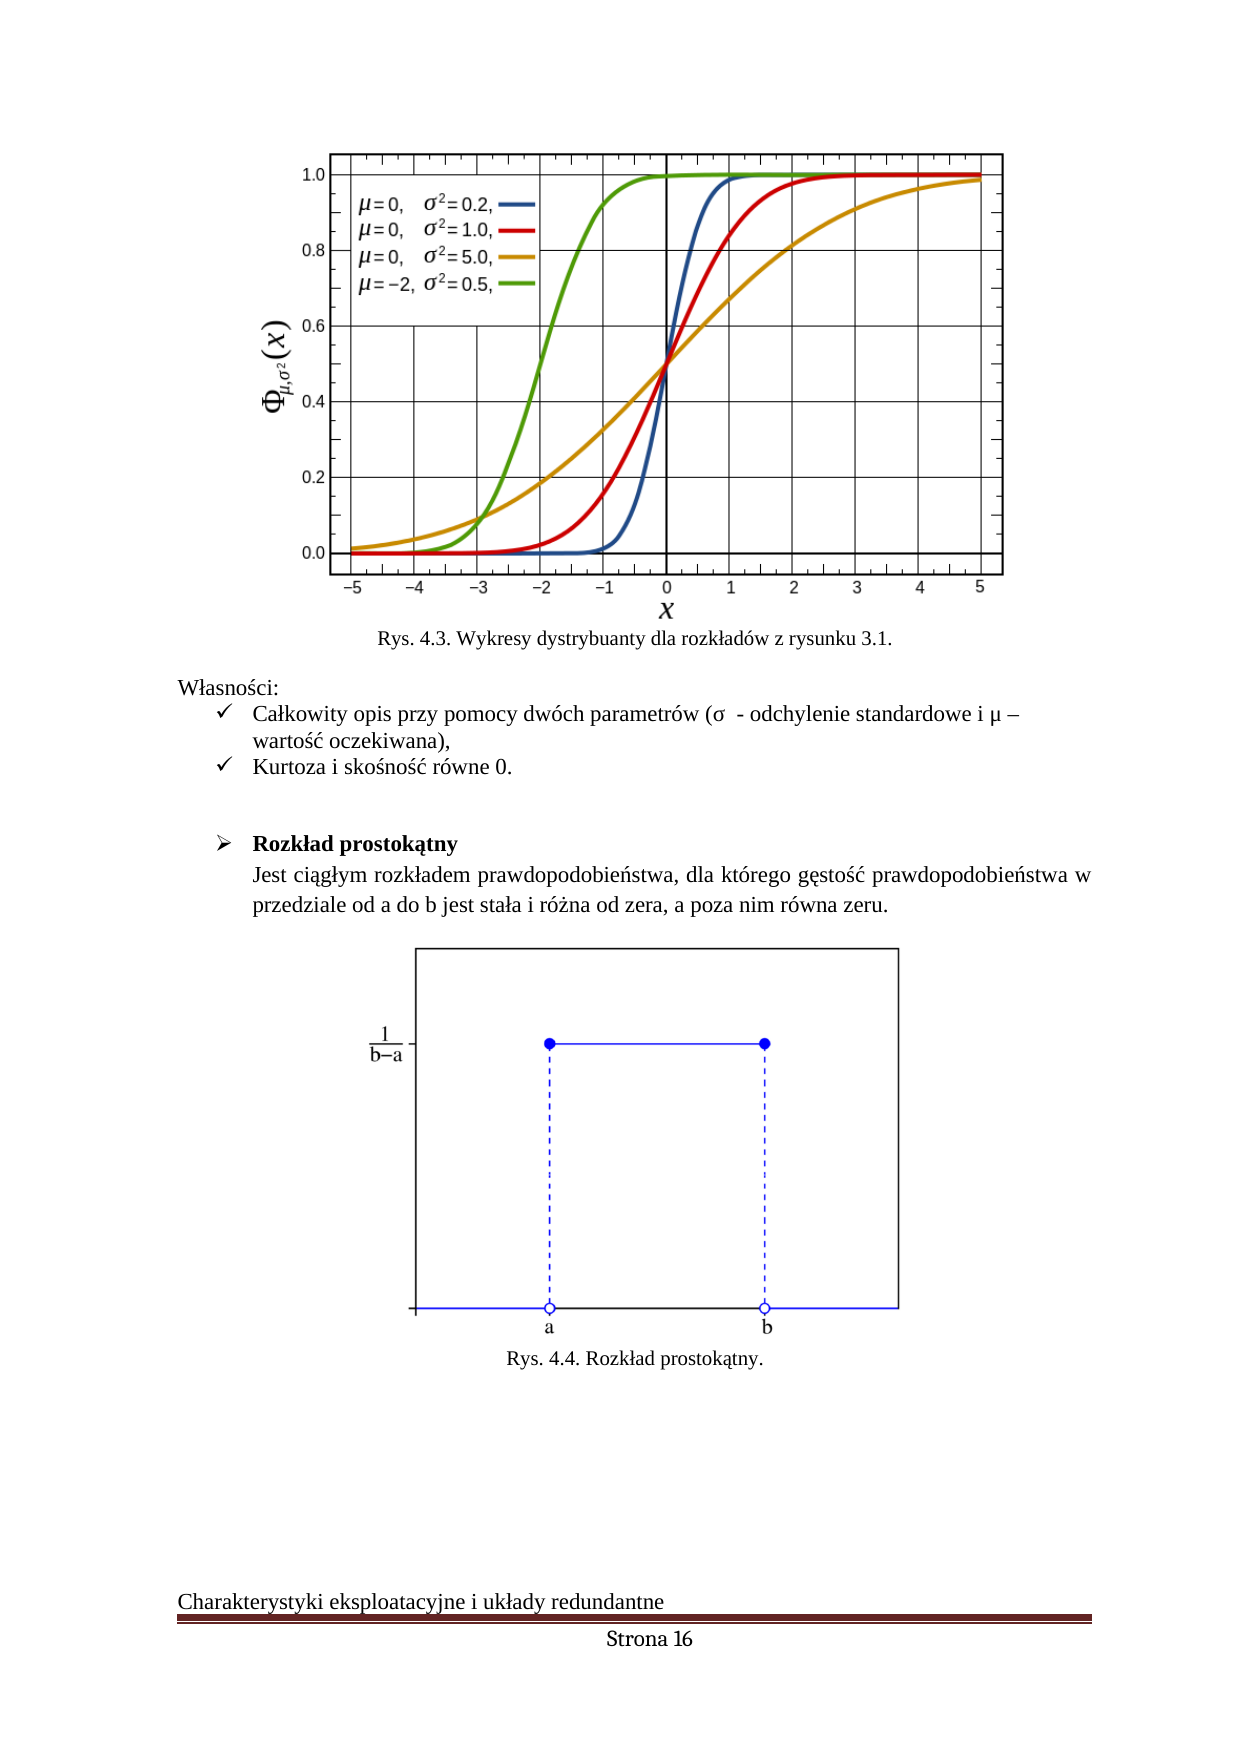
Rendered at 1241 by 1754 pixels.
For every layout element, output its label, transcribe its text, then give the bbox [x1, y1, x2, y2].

list Kurtoza i skośność równe 0. [215, 753, 1092, 779]
text Własności: [177, 674, 1092, 700]
text Rys. 4.4. Rozkład prostokątny. [177, 1346, 1092, 1370]
picture [260, 147, 1010, 626]
text Rys. 4.3. Wykresy dystrybuanty dla rozkładów z rysunku 3.1. [177, 626, 1092, 650]
list Jest ciągłym rozkładem prawdopodobieństwa, dla którego gęstość prawdopodobieństwa w przedziale od a do b jest stała i różna od zera, a poza nim równa zeru. [252, 861, 1092, 917]
list Całkowity opis przy pomocy dwóch parametrów (σ - odchylenie standardowe i μ – wartość oczekiwana), [215, 700, 1092, 753]
list Rozkład prostokątny [215, 830, 1092, 857]
picture [365, 941, 905, 1347]
